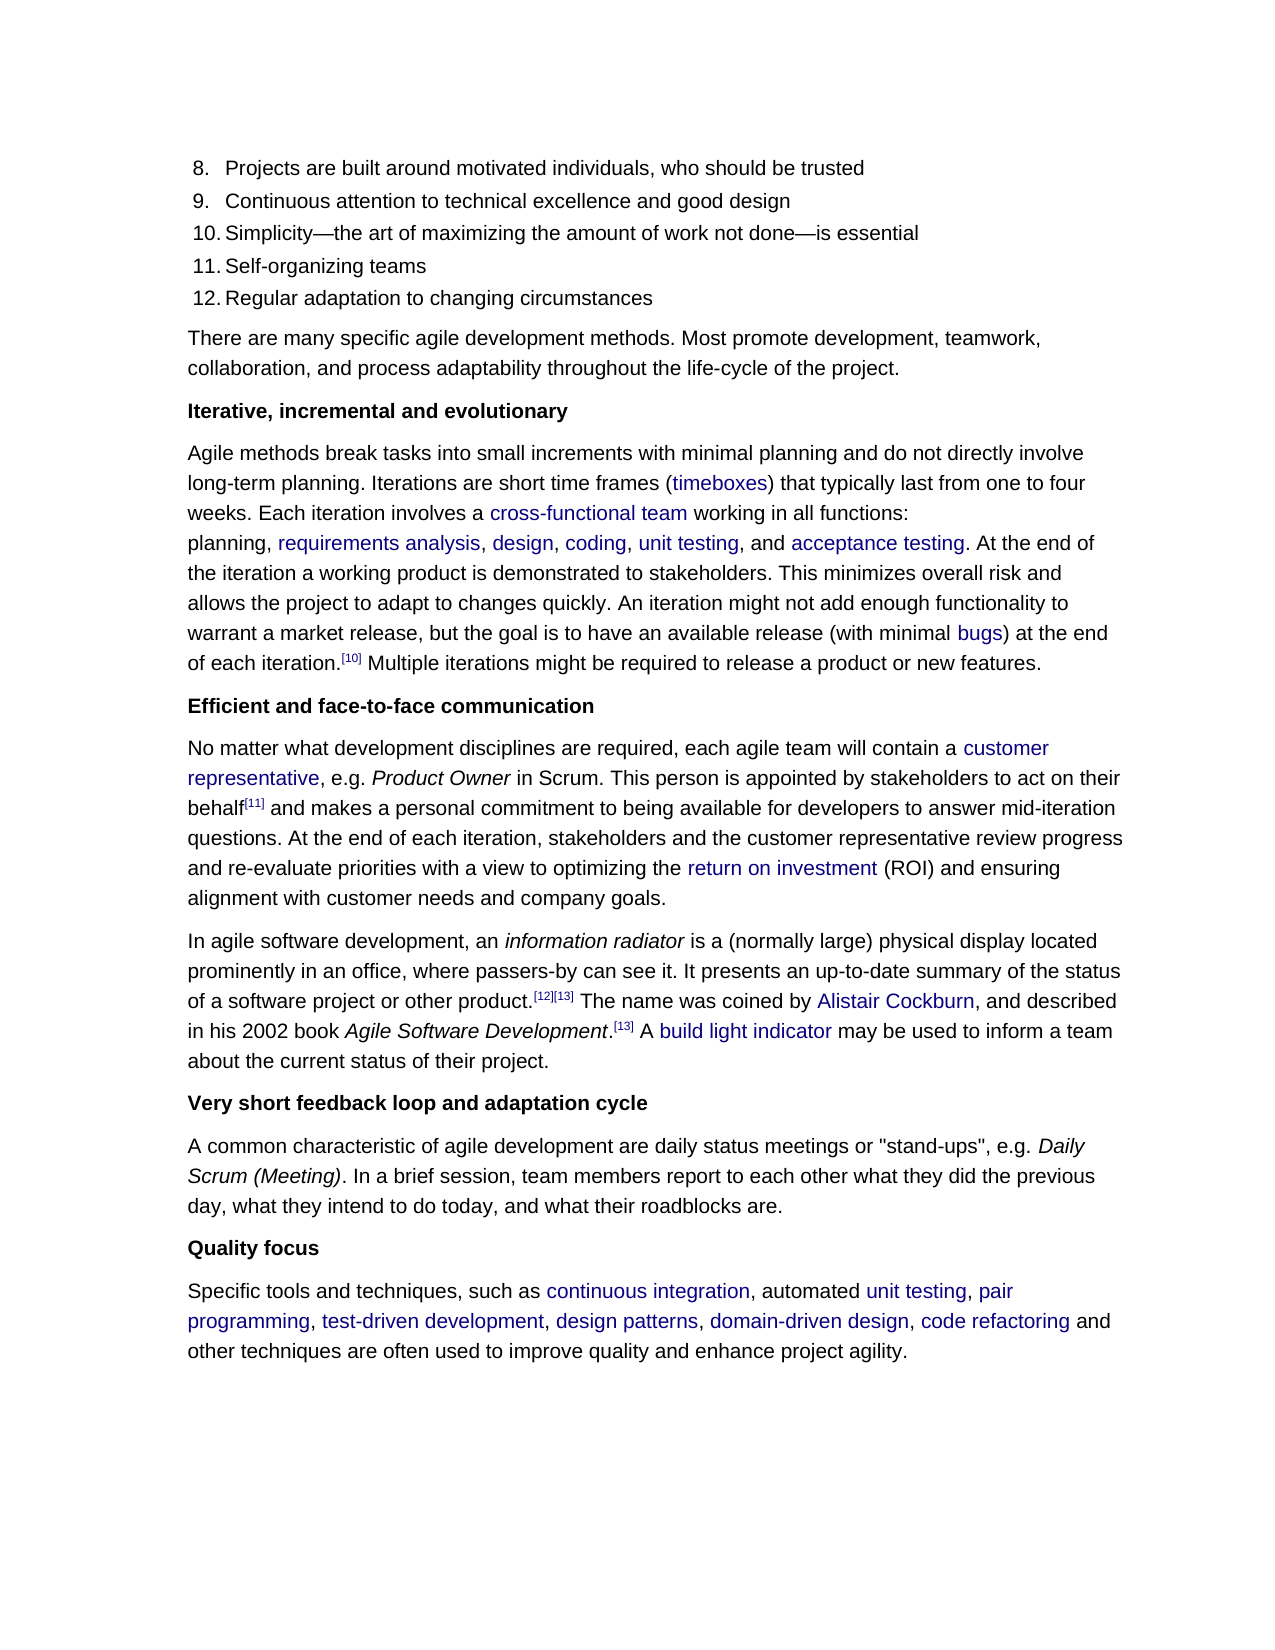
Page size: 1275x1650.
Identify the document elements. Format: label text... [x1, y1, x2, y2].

text No matter what development disciplines are required, each agile team will contain a customer representative, e.g. Product Owner in Scrum. This person is appointed by stakeholders to act on their behalf[11] and makes a personal commitment to being available for developers to answer mid-iteration questions. At the end of each iteration, stakeholders and the customer representative review progress and re-evaluate priorities with a view to optimizing the return on investment (ROI) and ensuring alignment with customer needs and company goals. [187, 730, 1125, 910]
list Continuous attention to technical excellence and good design [192, 182, 1125, 212]
text A common characteristic of agile development are daily status meetings or "stand-ups", e.g. Daily Scrum (Meeting). In a brief session, team members report to each other what they did the previous day, what they intend to do today, and what their roadblocks are. [187, 1127, 1125, 1217]
list Regular adaptation to changing circumstances [192, 280, 1125, 310]
text Very short feedback loop and adaptation cycle [187, 1085, 1125, 1115]
list Self-organizing teams [192, 247, 1125, 277]
text Specific tools and techniques, such as continuous integration, automated unit testing, pair programming, test-driven development, design patterns, domain-driven design, code refactoring and other techniques are often used to improve quality and enhance project agility. [187, 1272, 1125, 1362]
text There are many specific agile development methods. Most promote development, teamwork, collaboration, and process adaptability throughout the life-cycle of the project. [187, 320, 1125, 380]
text Quality focus [187, 1230, 1125, 1260]
list Simplicity—the art of maximizing the amount of work not done—is essential [192, 215, 1125, 245]
text Efficient and face-to-face communication [187, 687, 1125, 717]
text Iterative, incremental and evolutionary [187, 392, 1125, 422]
text In agile software development, an information radiator is a (normally large) physical display located prominently in an office, where passers-by can see it. It presents an up-to-date summary of the status of a software project or other product.[12][13] The name was coined by Alistair Cockburn, and described in his 2002 book Agile Software Development.[13] A build light indicator may be used to inform a team about the current status of their project. [187, 922, 1125, 1072]
text Agile methods break tasks into small increments with minimal planning and do not directly involve long-term planning. Iterations are short time frames (timeboxes) that typically last from one to four weeks. Each iteration involves a cross-functional team working in all functions: planning, requirements analysis, design, coding, unit testing, and acceptance testing. At the end of the iteration a working product is demonstrated to stakeholders. This minimizes overall risk and allows the project to adapt to changes quickly. An iteration might not add enough functionality to warrant a market release, but the goal is to have an available release (with minimal bugs) at the end of each iteration.[10] Multiple iterations might be required to release a product or new features. [187, 435, 1125, 675]
list Projects are built around motivated individuals, who should be trusted [192, 150, 1125, 180]
